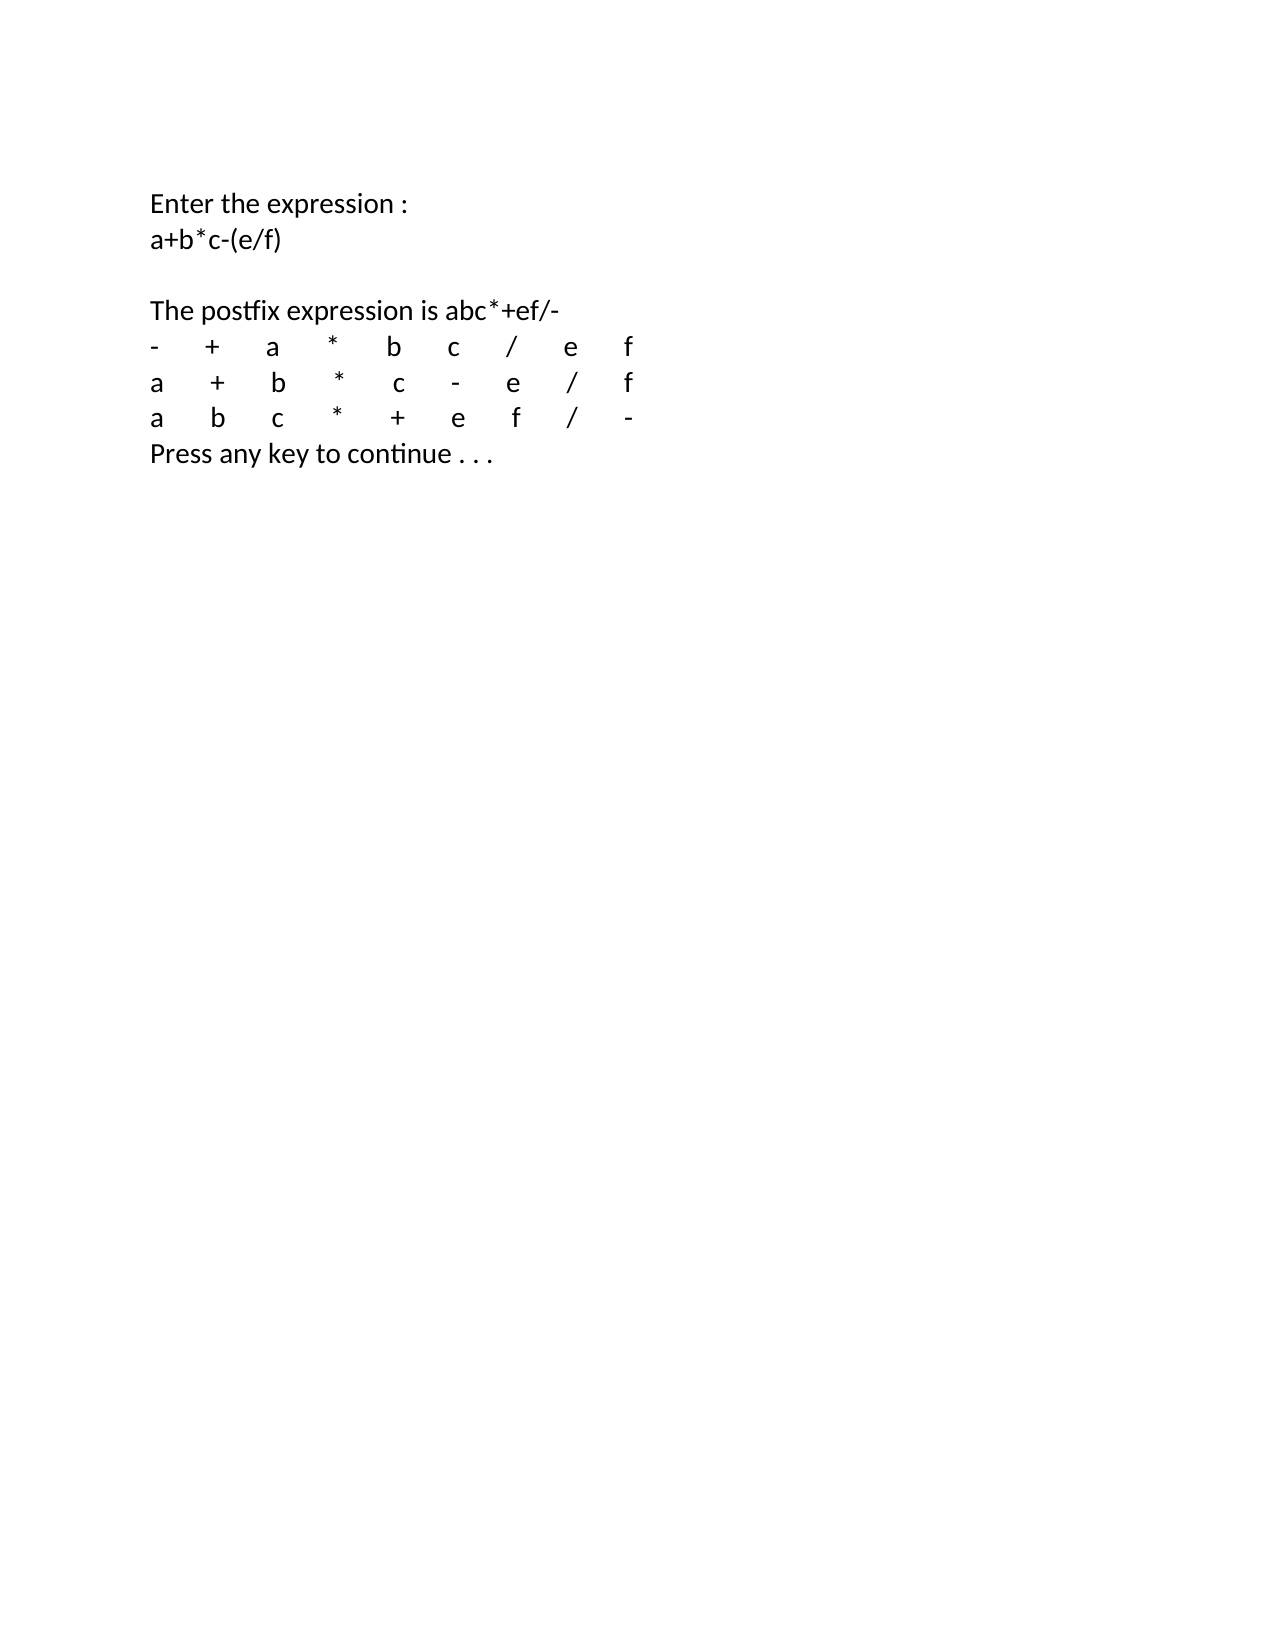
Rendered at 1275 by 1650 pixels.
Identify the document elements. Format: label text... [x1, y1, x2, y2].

text Press any key to continue . . . [150, 435, 1125, 471]
text a + b * c - e / f [150, 364, 1125, 399]
text The postfix expression is abc*+ef/- [150, 292, 1125, 328]
text Enter the expression : [150, 186, 1125, 221]
text a+b*c-(e/f) [150, 221, 1125, 257]
text - + a * b c / e f [150, 328, 1125, 364]
text a b c * + e f / - [150, 399, 1125, 435]
